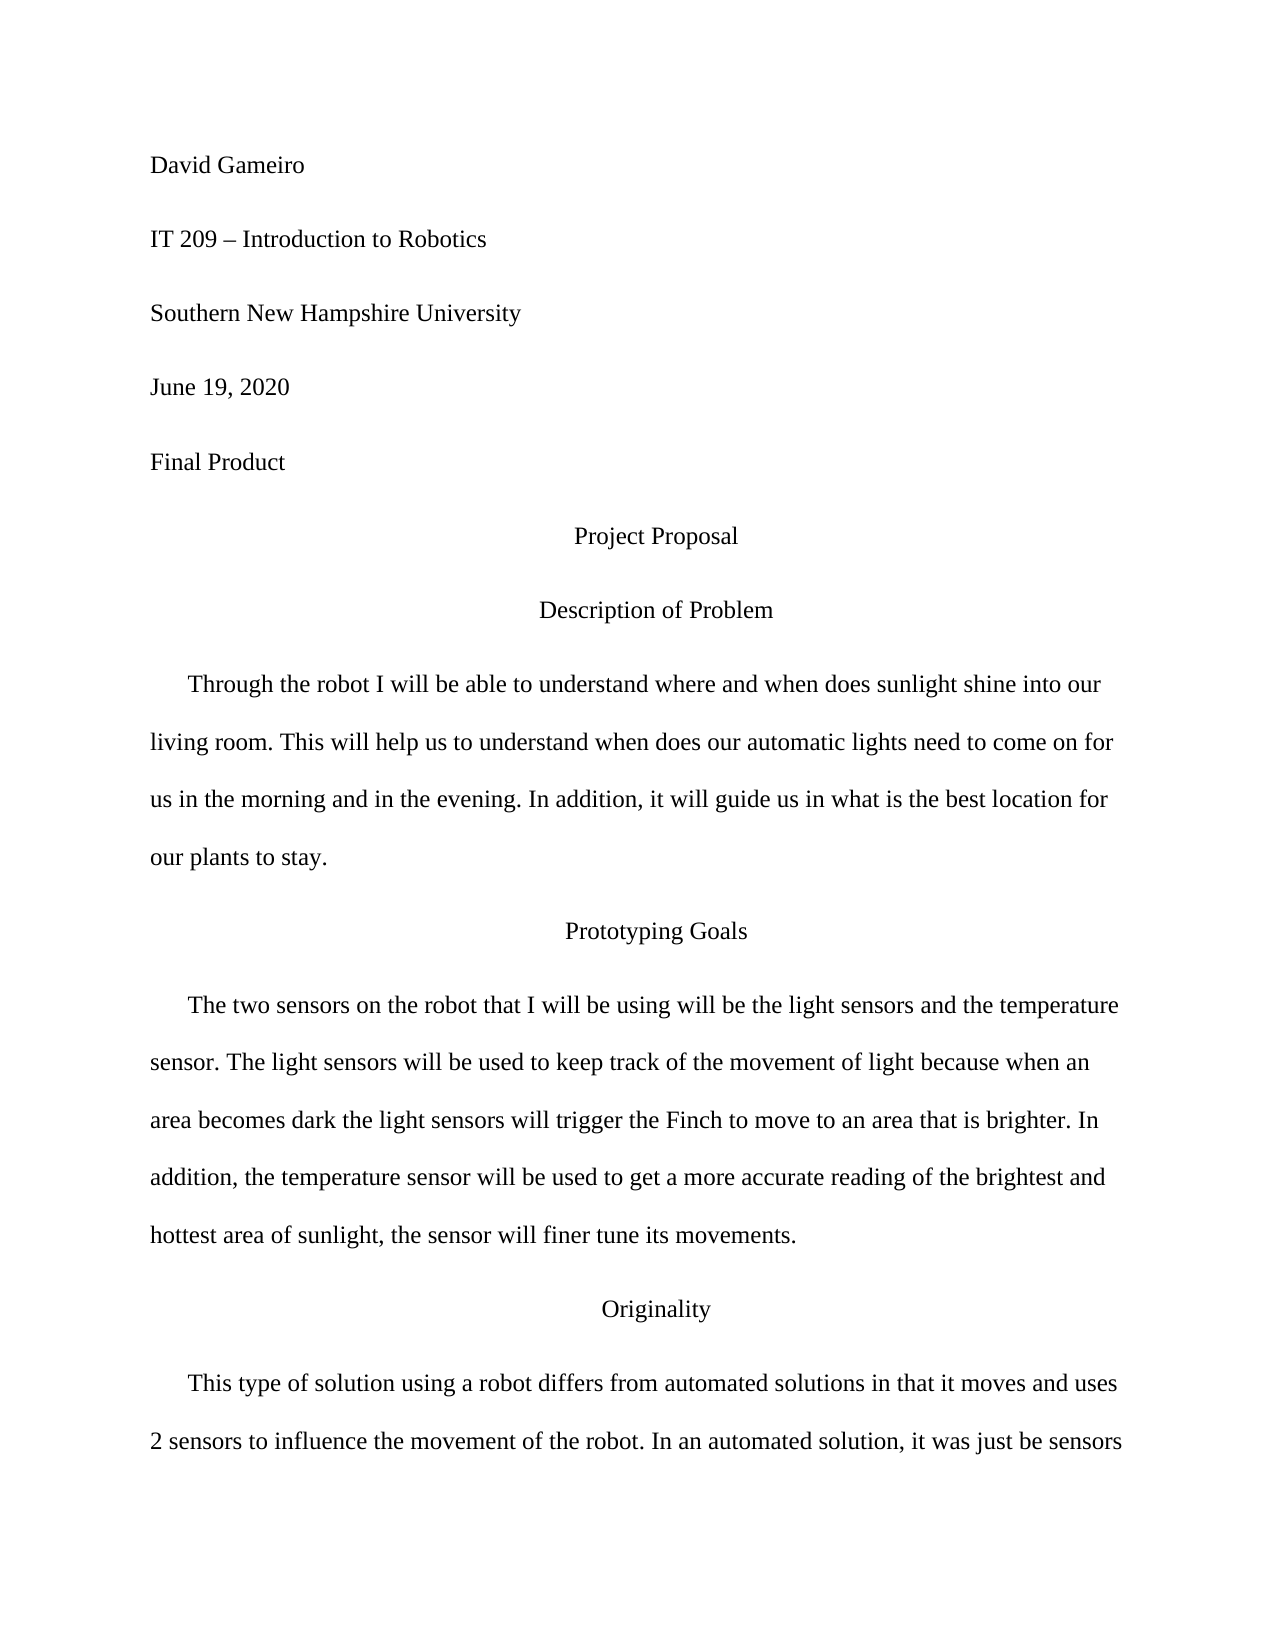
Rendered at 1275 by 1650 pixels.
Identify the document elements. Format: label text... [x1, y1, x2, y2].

text Project Proposal [150, 521, 1125, 549]
text Final Product [150, 447, 1125, 475]
text Description of Problem [150, 595, 1125, 624]
text IT 209 – Introduction to Robotics [150, 224, 1125, 253]
text Through the robot I will be able to understand where and when does sunlight shine into our living room. This will help us to understand when does our automatic lights need to come on for us in the morning and in the evening. In addition, it will guide us in what is the best location for our plants to stay. [150, 669, 1125, 870]
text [150, 1368, 1125, 1454]
text June 19, 2020 [150, 372, 1125, 401]
text Prototyping Goals [150, 916, 1125, 944]
text The two sensors on the robot that I will be using will be the light sensors and the temperature sensor. The light sensors will be used to keep track of the movement of light because when an area becomes dark the light sensors will trigger the Finch to move to an area that is brighter. In addition, the temperature sensor will be used to get a more accurate reading of the brightest and hottest area of sunlight, the sensor will finer tune its movements. [150, 990, 1125, 1249]
text David Gameiro [150, 150, 1125, 179]
text Originality [150, 1294, 1125, 1323]
text Southern New Hampshire University [150, 298, 1125, 327]
